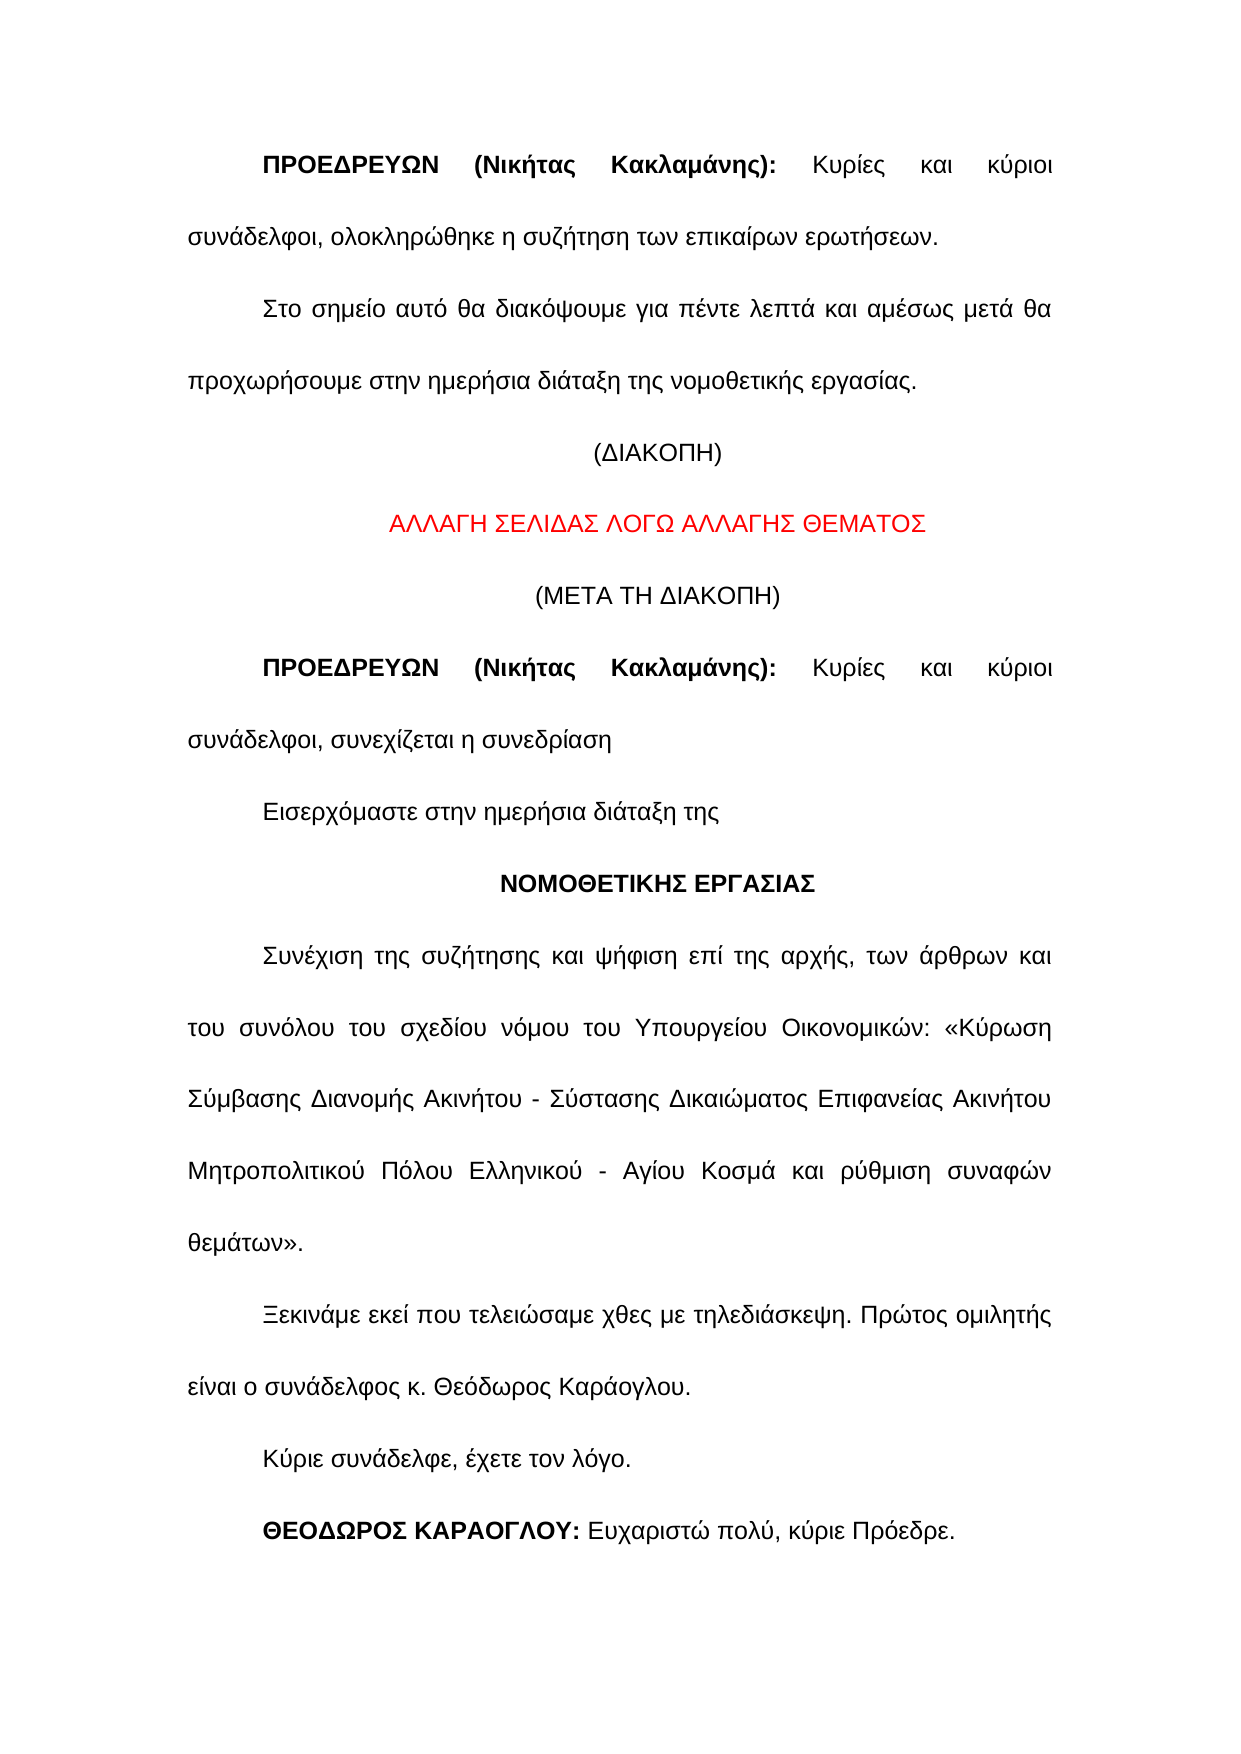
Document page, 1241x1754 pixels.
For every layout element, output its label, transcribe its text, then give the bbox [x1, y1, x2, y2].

text ΠΡΟΕΔΡΕΥΩΝ (Νικήτας Κακλαμάνης): Κυρίες και κύριοι συνάδελφοι, ολοκληρώθηκε η συζήτηση των επικαίρων ερωτήσεων. [187, 150, 1053, 251]
text ΝΟΜΟΘΕΤΙΚΗΣ ΕΡΓΑΣΙΑΣ [187, 869, 1053, 897]
text Στο σημείο αυτό θα διακόψουμε για πέντε λεπτά και αμέσως μετά θα προχωρήσουμε στην ημερήσια διάταξη της νομοθετικής εργασίας. [187, 294, 1053, 394]
text Κύριε συνάδελφε, έχετε τον λόγο. [187, 1444, 1053, 1472]
text (ΜΕΤΑ ΤΗ ΔΙΑΚΟΠΗ) [187, 581, 1053, 610]
text (ΔΙΑΚΟΠΗ) [187, 437, 1053, 466]
text ΑΛΛΑΓΗ ΣΕΛΙΔΑΣ ΛΟΓΩ ΑΛΛΑΓΗΣ ΘΕΜΑΤΟΣ [187, 509, 1053, 538]
text Ξεκινάμε εκεί που τελειώσαμε χθες με τηλεδιάσκεψη. Πρώτος ομιλητής είναι ο συνάδελφος κ. Θεόδωρος Καράογλου. [187, 1300, 1053, 1401]
text ΠΡΟΕΔΡΕΥΩΝ (Νικήτας Κακλαμάνης): Κυρίες και κύριοι συνάδελφοι, συνεχίζεται η συνεδρίαση [187, 653, 1053, 754]
text Συνέχιση της συζήτησης και ψήφιση επί της αρχής, των άρθρων και του συνόλου του σχεδίου νόμου του Υπουργείου Οικονομικών: «Κύρωση Σύμβασης Διανομής Ακινήτου - Σύστασης Δικαιώματος Επιφανείας Ακινήτου Μητροπολιτικού Πόλου Ελληνικού - Αγίου Κοσμά και ρύθμιση συναφών θεμάτων». [187, 941, 1053, 1257]
text ΘΕΟΔΩΡΟΣ ΚΑΡΑΟΓΛΟΥ: Ευχαριστώ πολύ, κύριε Πρόεδρε. [187, 1516, 1053, 1544]
text Εισερχόμαστε στην ημερήσια διάταξη της [187, 797, 1053, 826]
